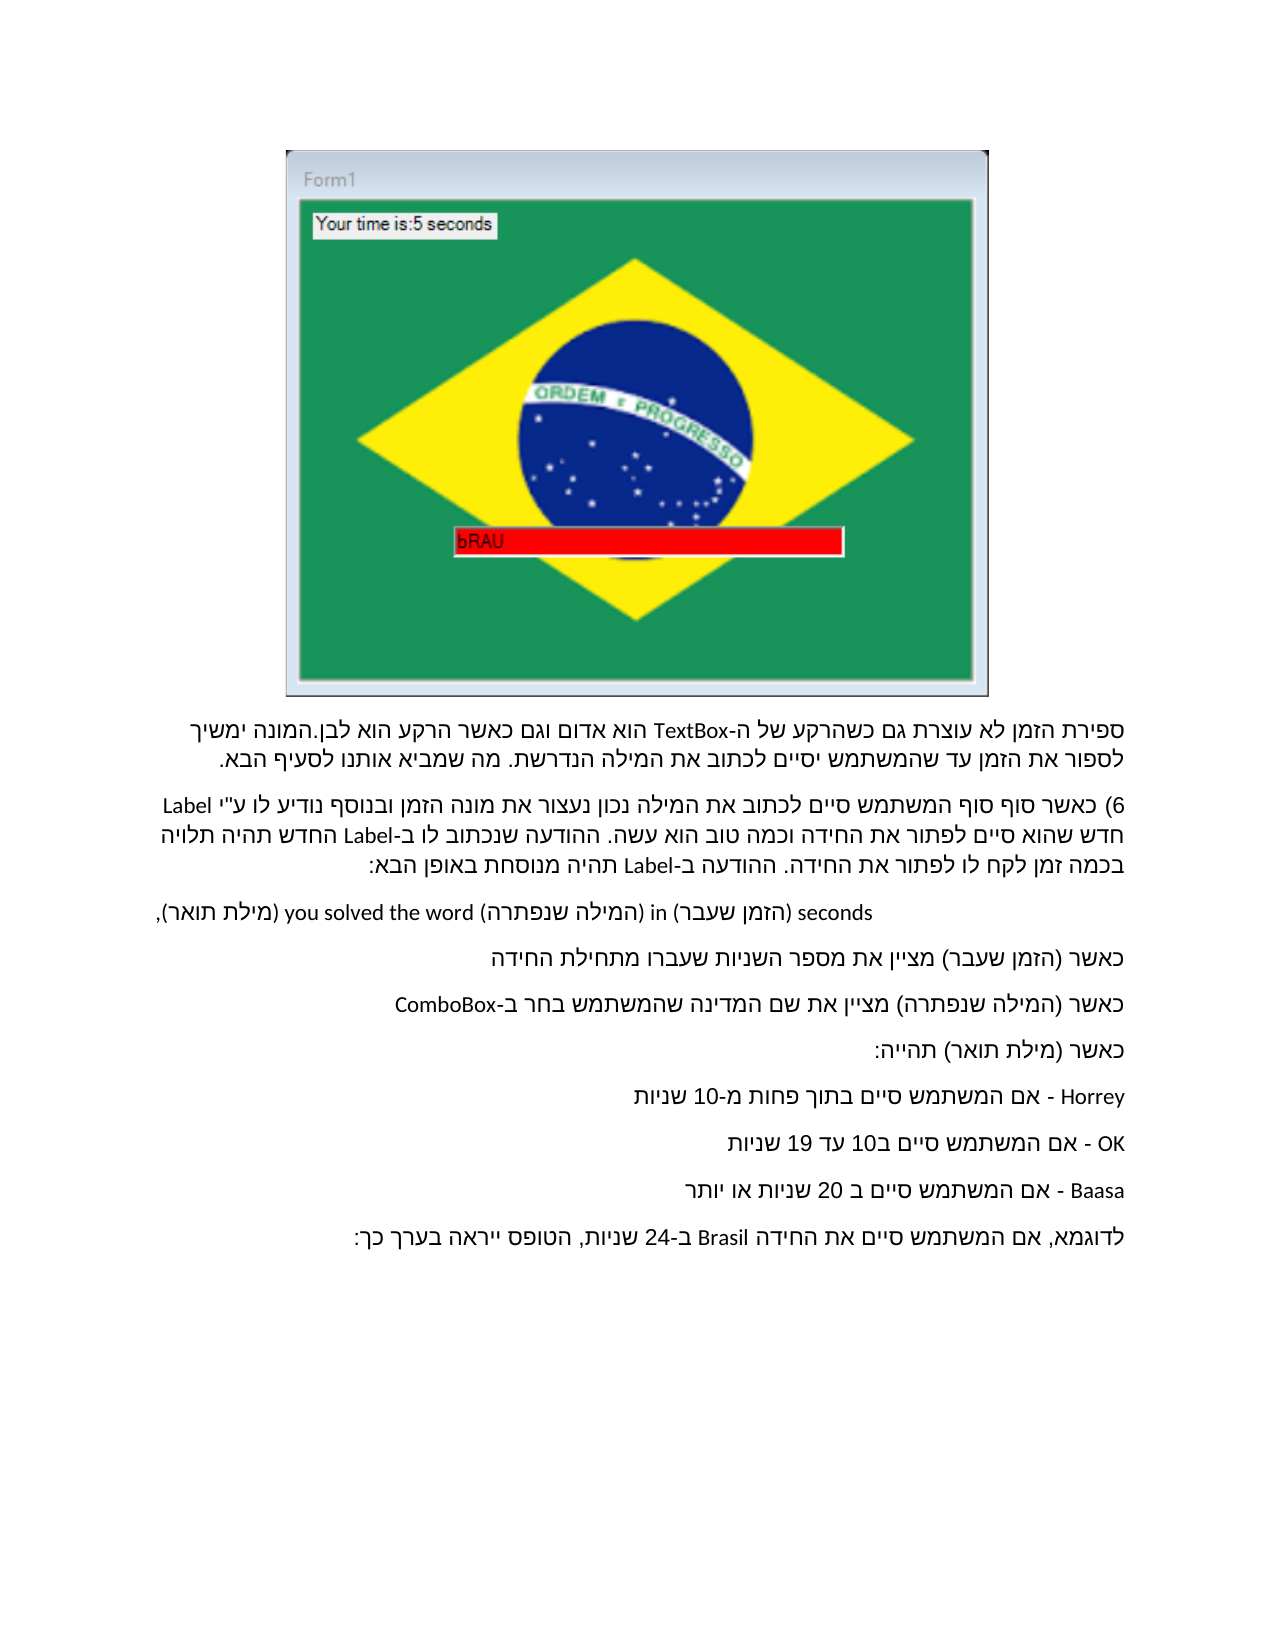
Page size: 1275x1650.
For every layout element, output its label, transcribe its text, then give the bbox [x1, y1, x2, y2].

text כאשר (הזמן שעבר) מציין את מספר השניות שעברו מתחילת החידה [150, 945, 1125, 971]
text OK - אם המשתמש סיים ב10 עד 19 שניות [150, 1129, 1125, 1157]
text ,(מילת תואר) you solved the word (המילה שנפתרה) in (הזמן שעבר) seconds [150, 898, 1125, 926]
text Horrey - אם המשתמש סיים בתוך פחות מ-10 שניות [150, 1082, 1125, 1110]
text כאשר (המילה שנפתרה) מציין את שם המדינה שהמשתמש בחר ב-ComboBox [150, 990, 1125, 1018]
text Baasa - אם המשתמש סיים ב 20 שניות או יותר [150, 1176, 1125, 1204]
picture [285, 150, 989, 697]
text כאשר (מילת תואר) תהייה: [150, 1037, 1125, 1063]
text 6) כאשר סוף סוף המשתמש סיים לכתוב את המילה נכון נעצור את מונה הזמן ובנוסף נודיע לו ע"י Label חדש שהוא סיים לפתור את החידה וכמה טוב הוא עשה. ההודעה שנכתוב לו ב-Label החדש תהיה תלויה בכמה זמן לקח לו לפתור את החידה. ההודעה ב-Label תהיה מנוסחת באופן הבא: [150, 791, 1125, 879]
text ספירת הזמן לא עוצרת גם כשהרקע של ה-TextBox הוא אדום וגם כאשר הרקע הוא לבן.המונה ימשיך לספור את הזמן עד שהמשתמש יסיים לכתוב את המילה הנדרשת. מה שמביא אותנו לסעיף הבא. [150, 716, 1125, 772]
text לדוגמא, אם המשתמש סיים את החידה Brasil ב-24 שניות, הטופס ייראה בערך כך: [150, 1223, 1125, 1251]
